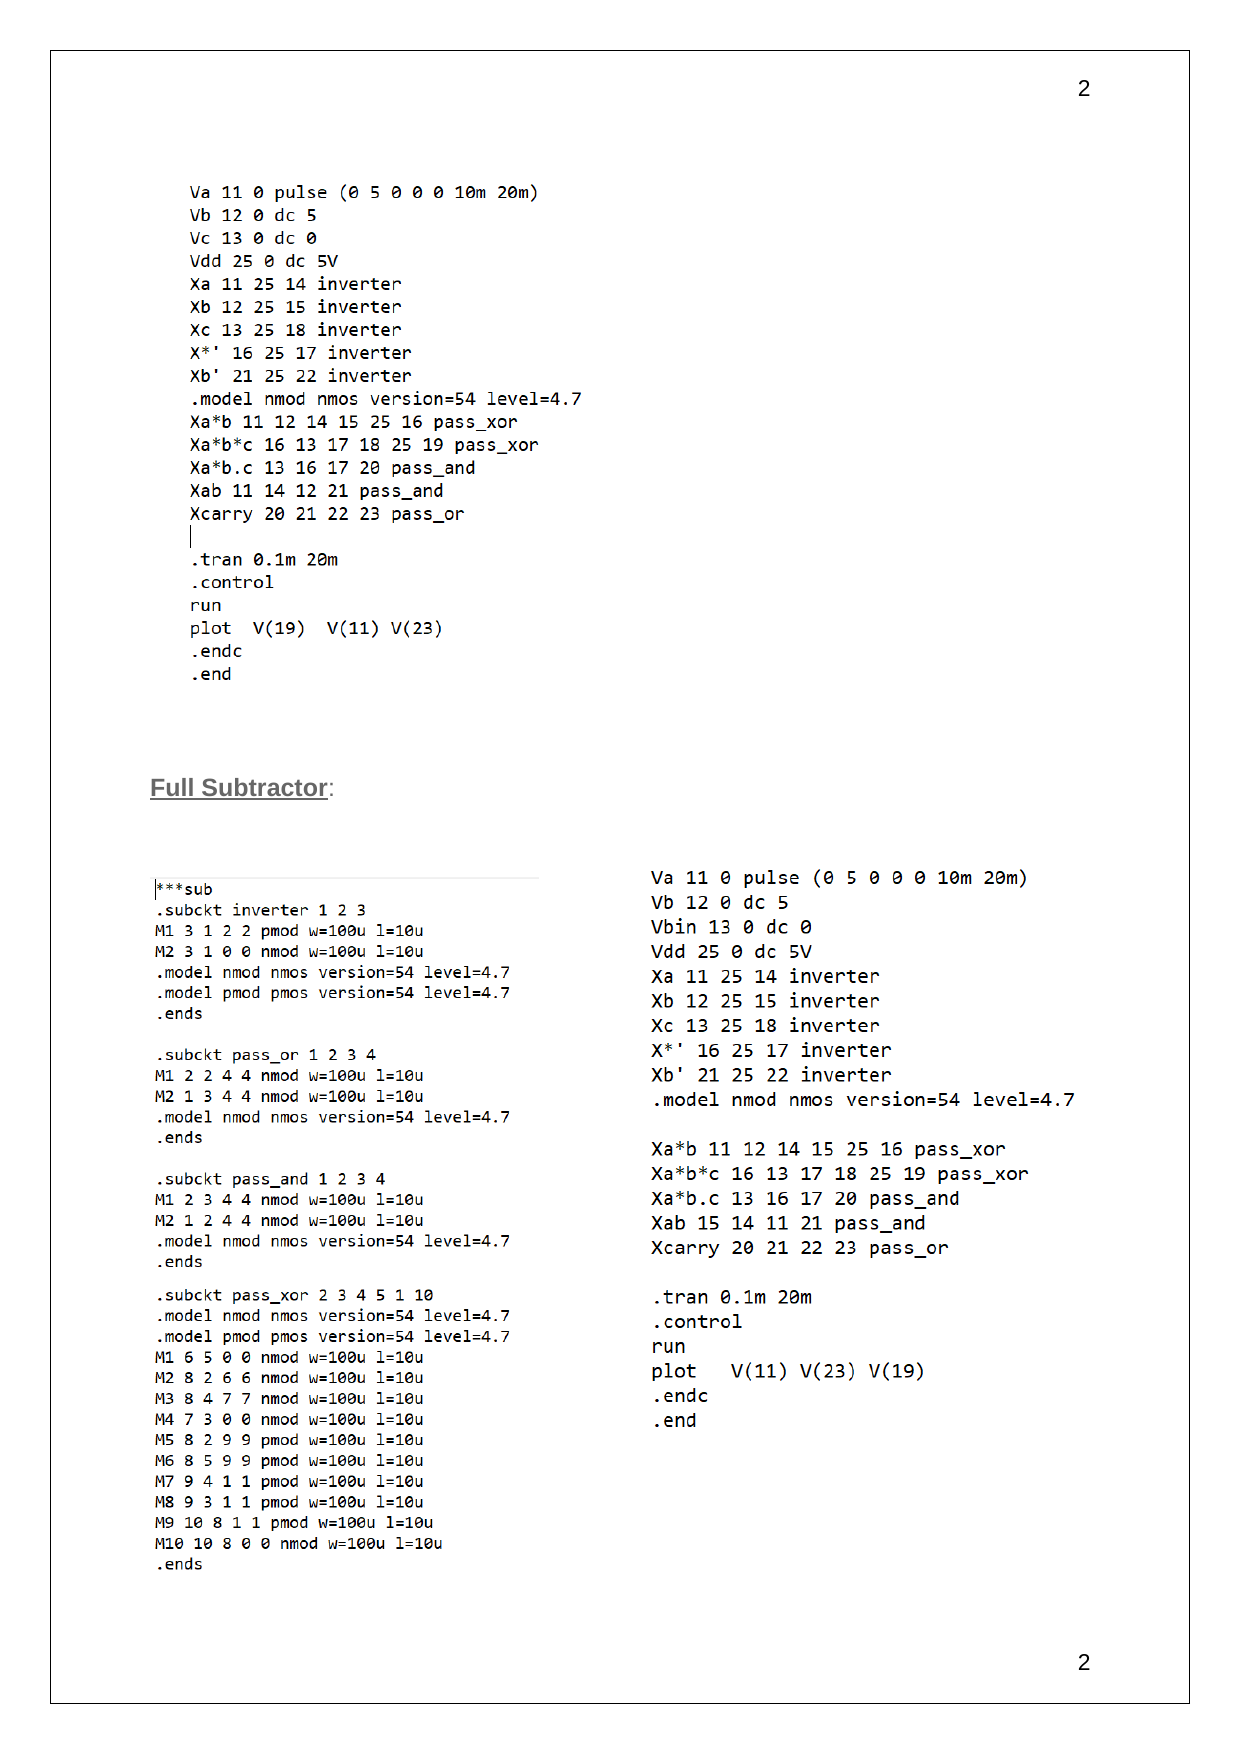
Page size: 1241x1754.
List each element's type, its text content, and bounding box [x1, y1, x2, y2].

picture [646, 860, 1100, 1433]
picture [150, 877, 539, 1581]
subtitle Full Subtractor: [150, 773, 1090, 802]
picture [184, 168, 611, 700]
